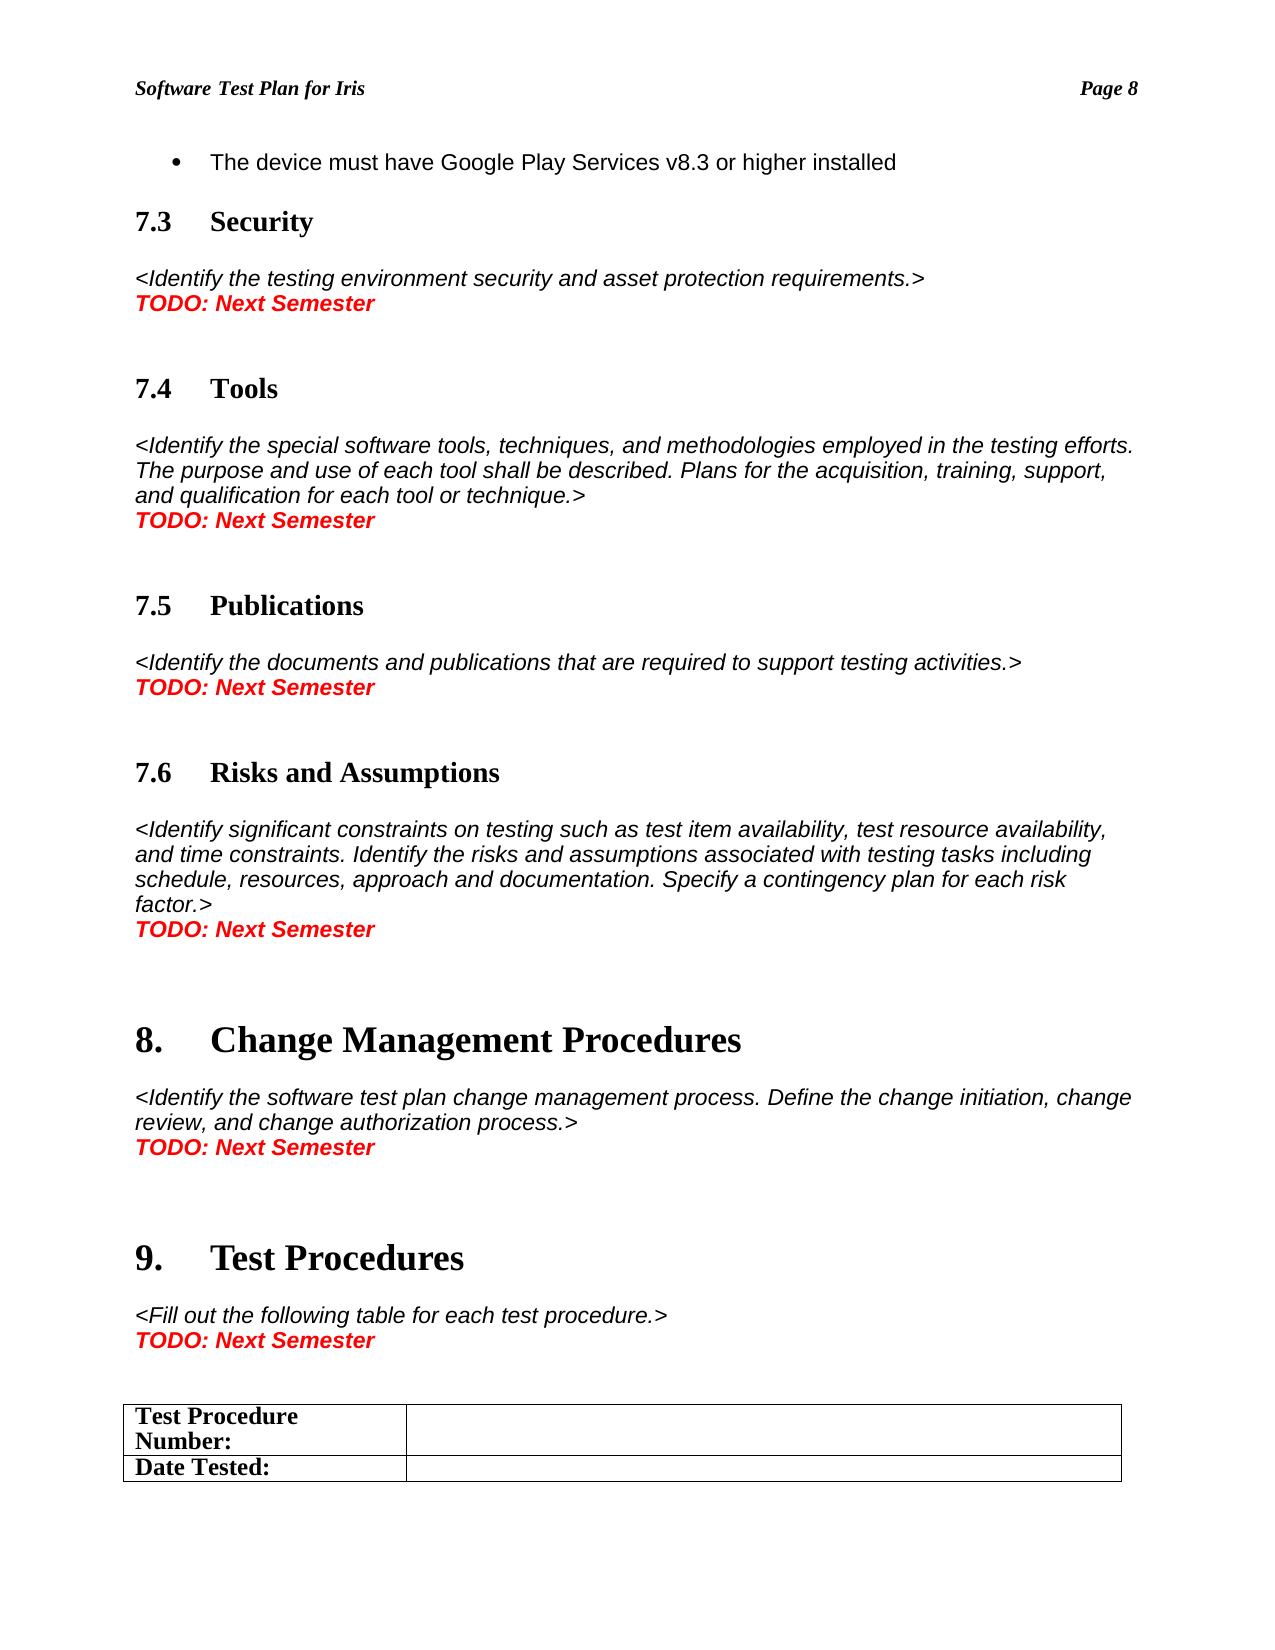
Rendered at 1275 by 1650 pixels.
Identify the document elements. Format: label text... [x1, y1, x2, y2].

text <Identify the software test plan change management process. Define the change initiation, change review, and change authorization process.> [135, 1086, 1140, 1136]
text TODO: Next Semester [135, 1329, 1140, 1354]
text <Identify the testing environment security and asset protection requirements.> [135, 267, 1140, 292]
list The device must have Google Play Services v8.3 or higher installed [172, 150, 1140, 175]
subtitle Security [135, 204, 1140, 238]
subtitle Risks and Assumptions [135, 755, 1140, 788]
text TODO: Next Semester [135, 292, 1140, 317]
subtitle Change Management Procedures [135, 1017, 1140, 1061]
text TODO: Next Semester [135, 676, 1140, 701]
text <Identify the special software tools, techniques, and methodologies employed in the testing efforts. The purpose and use of each tool shall be described. Plans for the acquisition, training, support, and qualification for each tool or technique.> [135, 434, 1140, 509]
text TODO: Next Semester [135, 917, 1140, 942]
table_header [407, 1405, 1121, 1455]
subtitle Tools [135, 371, 1140, 404]
table_cell [407, 1456, 1121, 1481]
text <Identify the documents and publications that are required to support testing activities.> [135, 651, 1140, 676]
text <Identify significant constraints on testing such as test item availability, test resource availability, and time constraints. Identify the risks and assumptions associated with testing tasks including schedule, resources, approach and documentation. Specify a contingency plan for each risk factor.> [135, 817, 1140, 917]
table_header Test Procedure Number: [124, 1405, 406, 1455]
subtitle Publications [135, 588, 1140, 621]
table_cell Date Tested: [124, 1456, 406, 1481]
subtitle Test Procedures [135, 1236, 1140, 1279]
text <Fill out the following table for each test procedure.> [135, 1304, 1140, 1329]
text TODO: Next Semester [135, 1136, 1140, 1161]
text TODO: Next Semester [135, 509, 1140, 534]
